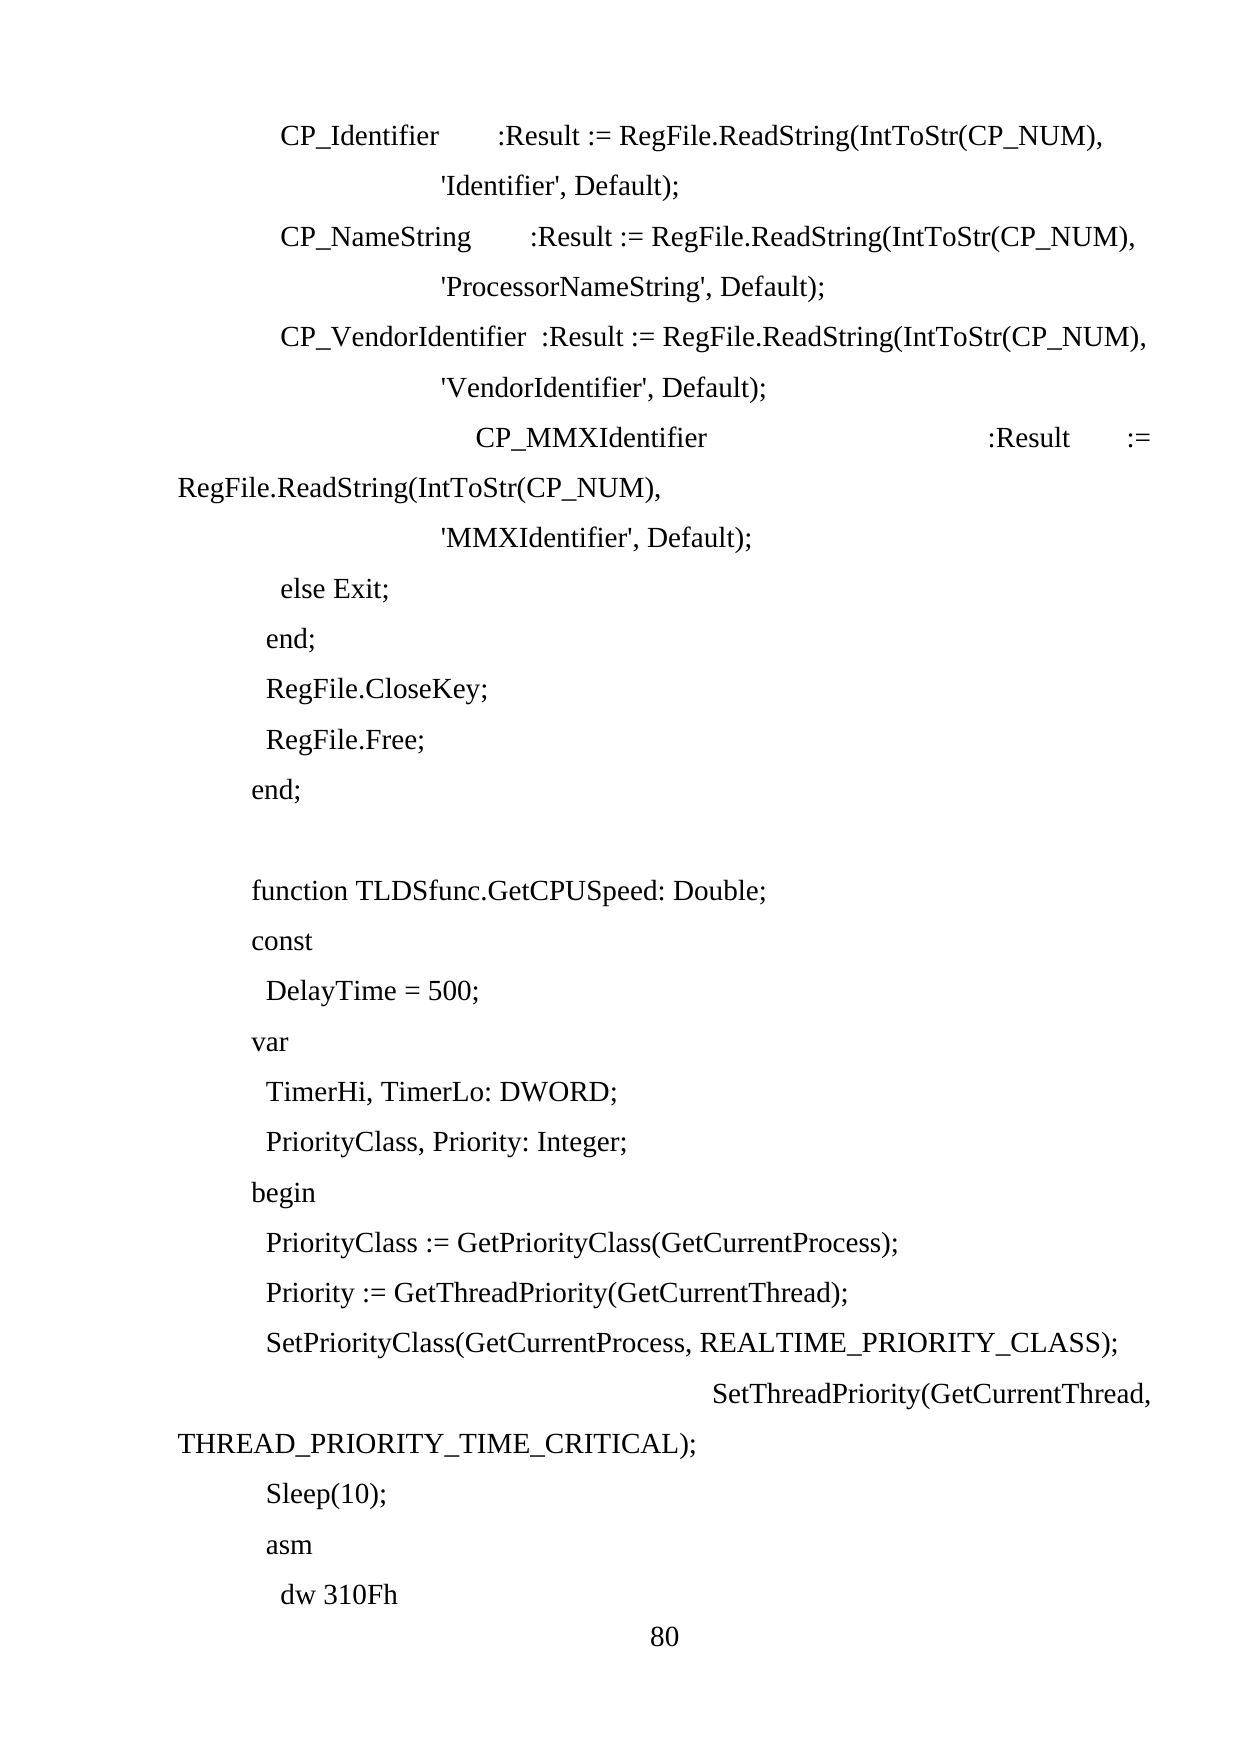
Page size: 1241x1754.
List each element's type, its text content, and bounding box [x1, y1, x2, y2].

text CP_Identifier :Result := RegFile.ReadString(IntToStr(CP_NUM), [177, 118, 1152, 152]
text RegFile.Free; [177, 722, 1152, 755]
text end; [177, 621, 1152, 655]
text function TLDSfunc.GetCPUSpeed: Double; [177, 873, 1152, 906]
text const [177, 923, 1152, 957]
text DelayTime = 500; [177, 973, 1152, 1007]
text 'Identifier', Default); [177, 168, 1152, 202]
text CP_NameString :Result := RegFile.ReadString(IntToStr(CP_NUM), [177, 219, 1152, 252]
text SetPriorityClass(GetCurrentProcess, REALTIME_PRIORITY_CLASS); [177, 1326, 1152, 1359]
text SetThreadPriority(GetCurrentThread, THREAD_PRIORITY_TIME_CRITICAL); [177, 1376, 1152, 1460]
text RegFile.CloseKey; [177, 672, 1152, 705]
text dw 310Fh [177, 1577, 1152, 1611]
text Priority := GetThreadPriority(GetCurrentThread); [177, 1275, 1152, 1309]
text PriorityClass, Priority: Integer; [177, 1124, 1152, 1158]
text else Exit; [177, 571, 1152, 604]
text 'ProcessorNameString', Default); [177, 269, 1152, 303]
text CP_MMXIdentifier :Result := RegFile.ReadString(IntToStr(CP_NUM), [177, 420, 1152, 504]
text asm [177, 1527, 1152, 1560]
text begin [177, 1175, 1152, 1208]
text 'VendorIdentifier', Default); [177, 370, 1152, 403]
text TimerHi, TimerLo: DWORD; [177, 1074, 1152, 1108]
text CP_VendorIdentifier :Result := RegFile.ReadString(IntToStr(CP_NUM), [177, 319, 1152, 353]
text end; [177, 772, 1152, 806]
text 'MMXIdentifier', Default); [177, 521, 1152, 554]
text Sleep(10); [177, 1477, 1152, 1510]
text var [177, 1024, 1152, 1057]
text PriorityClass := GetPriorityClass(GetCurrentProcess); [177, 1225, 1152, 1258]
